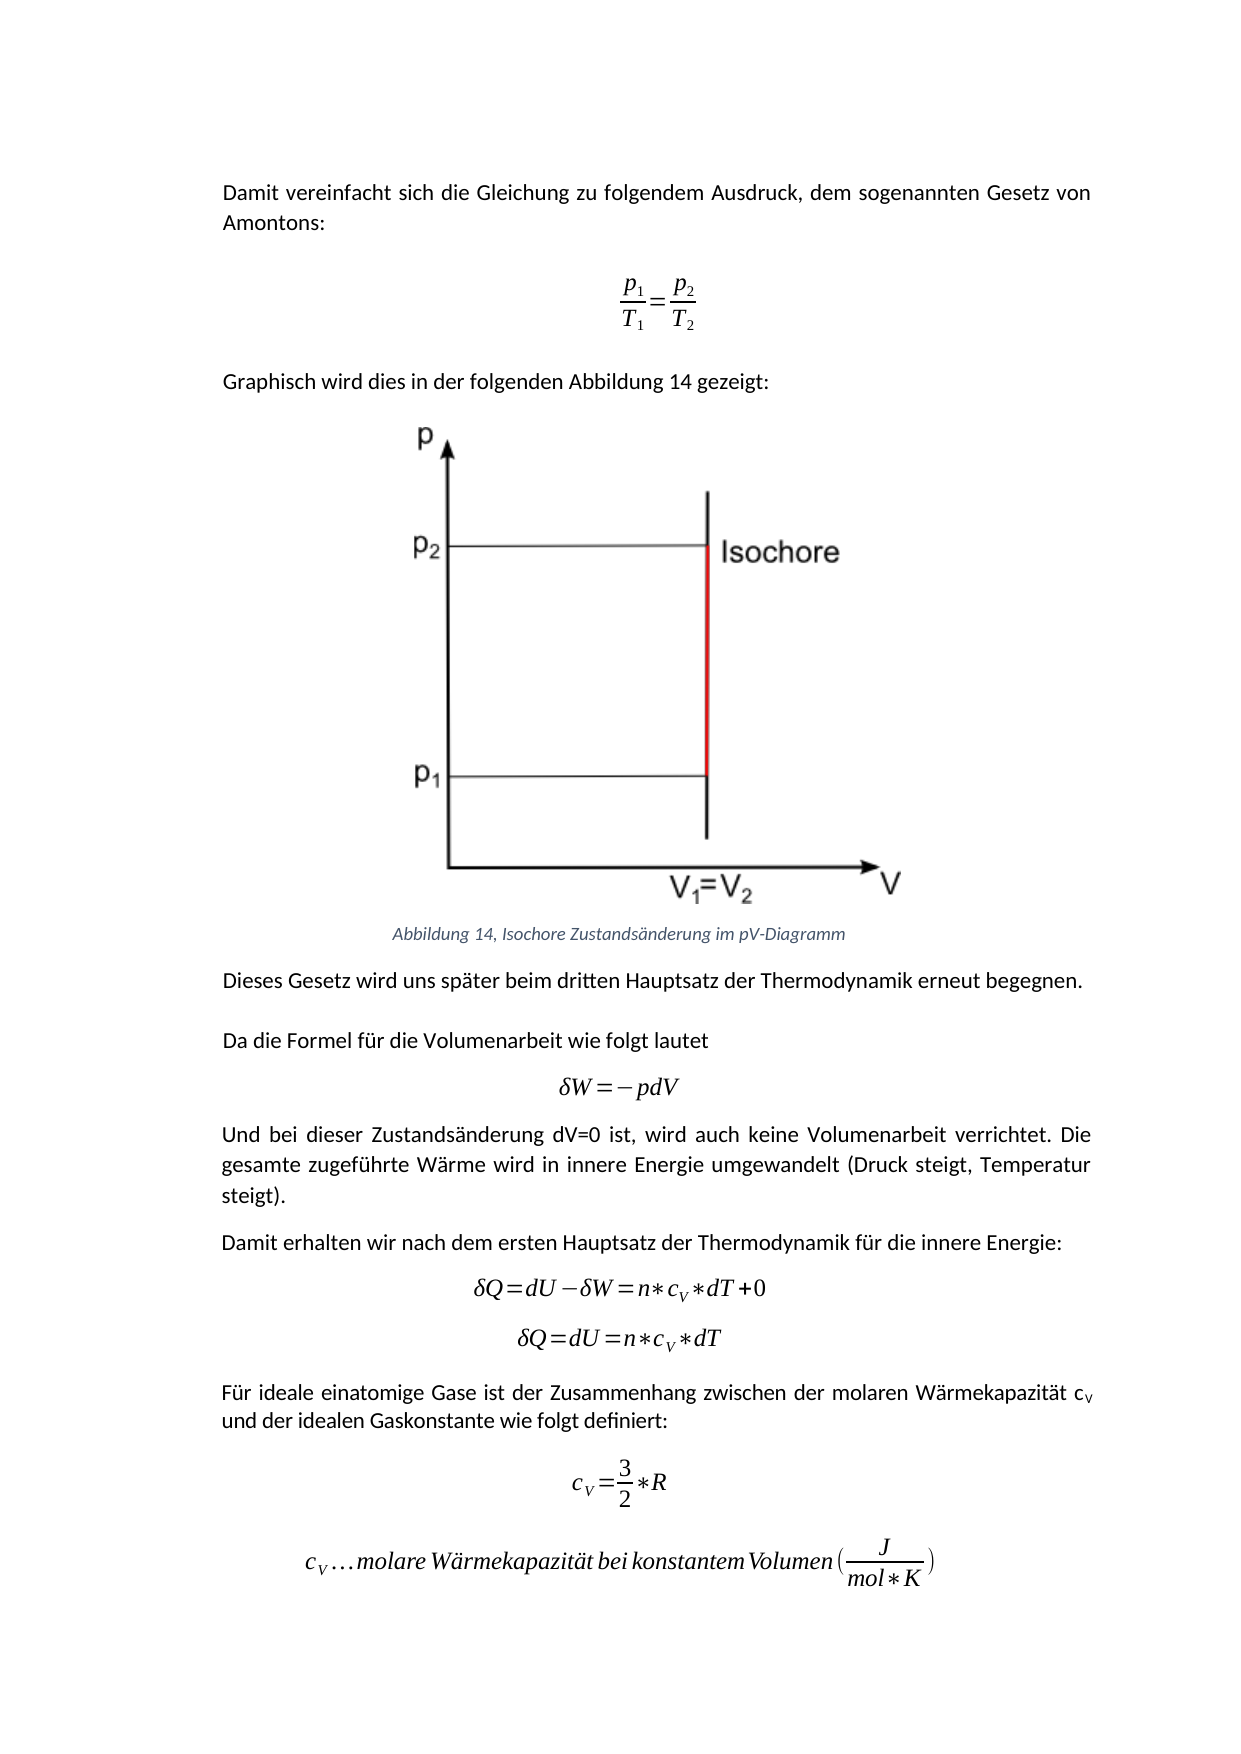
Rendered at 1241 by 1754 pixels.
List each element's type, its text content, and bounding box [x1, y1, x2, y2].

text Für ideale einatomige Gase ist der Zusammenhang zwischen der molaren Wärmekapazität cV und der idealen Gaskonstante wie folgt definiert: [221, 1378, 1093, 1434]
list Da die Formel für die Volumenarbeit wie folgt lautet [223, 1027, 1093, 1055]
text Damit erhalten wir nach dem ersten Hauptsatz der Thermodynamik für die innere Energie: [148, 1228, 1093, 1256]
picture [414, 427, 901, 904]
text Und bei dieser Zustandsänderung dV=0 ist, wird auch keine Volumenarbeit verrichtet. Die gesamte zugeführte Wärme wird in innere Energie umgewandelt (Druck steigt, Temperatur steigt). [221, 1120, 1093, 1209]
list Damit vereinfacht sich die Gleichung zu folgendem Ausdruck, dem sogenannten Gesetz von Amontons: [223, 178, 1093, 236]
list Graphisch wird dies in der folgenden Abbildung 14 gezeigt: [223, 367, 1093, 395]
list Dieses Gesetz wird uns später beim dritten Hauptsatz der Thermodynamik erneut begegnen. [223, 966, 1093, 994]
